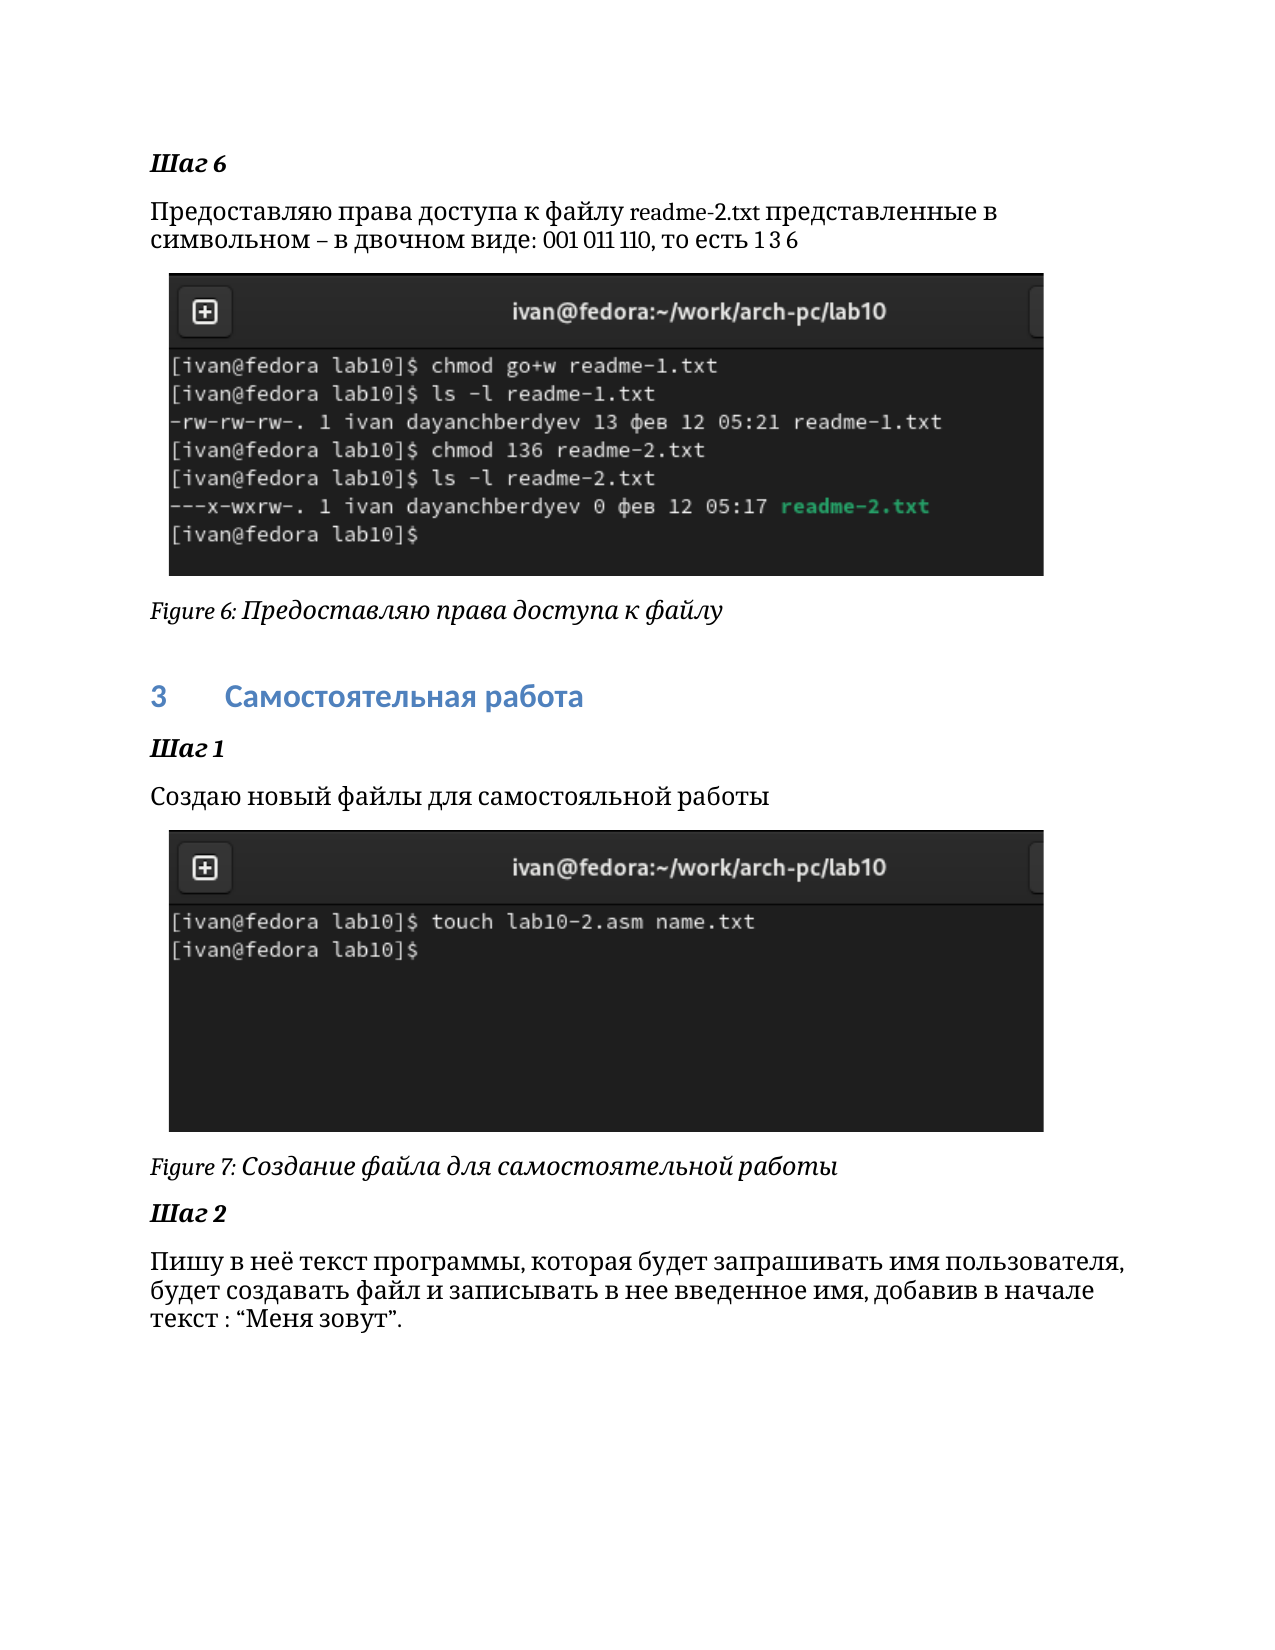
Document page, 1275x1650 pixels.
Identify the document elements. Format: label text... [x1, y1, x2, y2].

subtitle 3 Самостоятельная работа [150, 675, 1125, 716]
text Figure 7: Создание файла для самостоятельной работы [150, 1153, 1125, 1182]
text Шаг 6 [150, 150, 1125, 179]
picture [168, 830, 1044, 1132]
text Шаг 2 [150, 1200, 1125, 1229]
text Предоставляю права доступа к файлу readme-2.txt представленные в символьном – в двочном виде: 001 011 110, то есть 1 3 6 [150, 197, 1125, 255]
text Создаю новый файлы для самостояльной работы [150, 782, 1125, 811]
text Шаг 1 [150, 735, 1125, 764]
text Пишу в неё текст программы, которая будет запрашивать имя пользователя, будет создавать файл и записывать в нее введенное имя, добавив в начале текст : “Меня зовут”. [150, 1248, 1125, 1334]
text Figure 6: Предоставляю права доступа к файлу [150, 597, 1125, 625]
picture [168, 273, 1044, 576]
